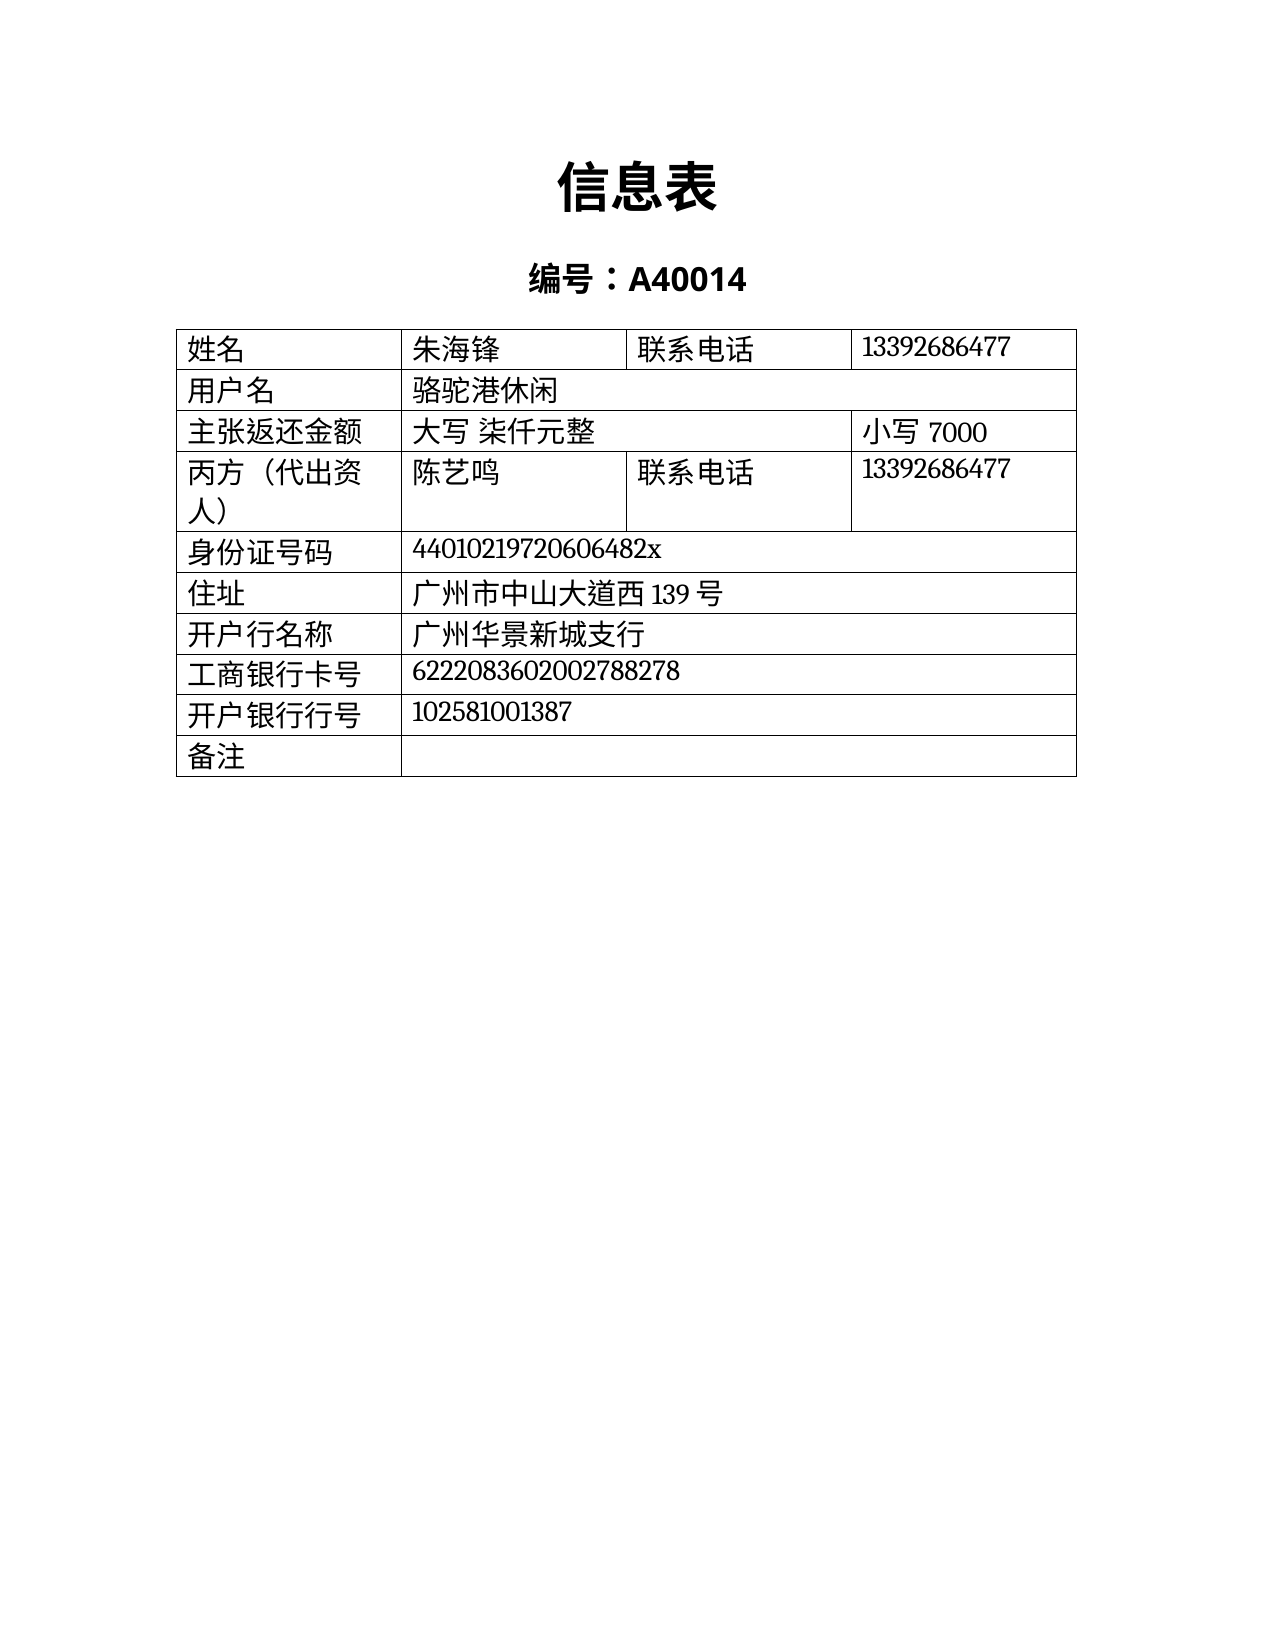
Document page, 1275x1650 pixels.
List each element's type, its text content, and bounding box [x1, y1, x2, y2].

table_cell 丙方（代出资人） [177, 452, 401, 531]
table_cell 工商银行卡号 [177, 655, 401, 694]
table_cell 开户行名称 [177, 614, 401, 653]
table_header 13392686477 [852, 330, 1076, 369]
table_cell 备注 [177, 736, 401, 776]
table_cell 广州市中山大道西139号 [402, 573, 1076, 613]
table_header 联系电话 [627, 330, 851, 369]
table_cell 住址 [177, 573, 401, 613]
table_cell 骆驼港休闲 [402, 370, 1076, 410]
table_cell 44010219720606482x [402, 532, 1076, 572]
table_cell 大写 柒仟元整 [402, 411, 851, 451]
table_cell 联系电话 [627, 452, 851, 531]
table_cell 主张返还金额 [177, 411, 401, 451]
table_cell 身份证号码 [177, 532, 401, 572]
table_header 朱海锋 [402, 330, 626, 369]
table_cell 102581001387 [402, 695, 1076, 735]
table_cell 陈艺鸣 [402, 452, 626, 531]
table_cell [402, 736, 1076, 776]
table_cell 开户银行行号 [177, 695, 401, 735]
table_cell 广州华景新城支行 [402, 614, 1076, 653]
text 信息表 [187, 150, 1087, 224]
table_cell 用户名 [177, 370, 401, 410]
table_cell 13392686477 [852, 452, 1076, 531]
table_header 姓名 [177, 330, 401, 369]
table_cell 小写 7000 [852, 411, 1076, 451]
text 编号：A40014 [187, 256, 1087, 301]
table_cell 6222083602002788278 [402, 655, 1076, 694]
